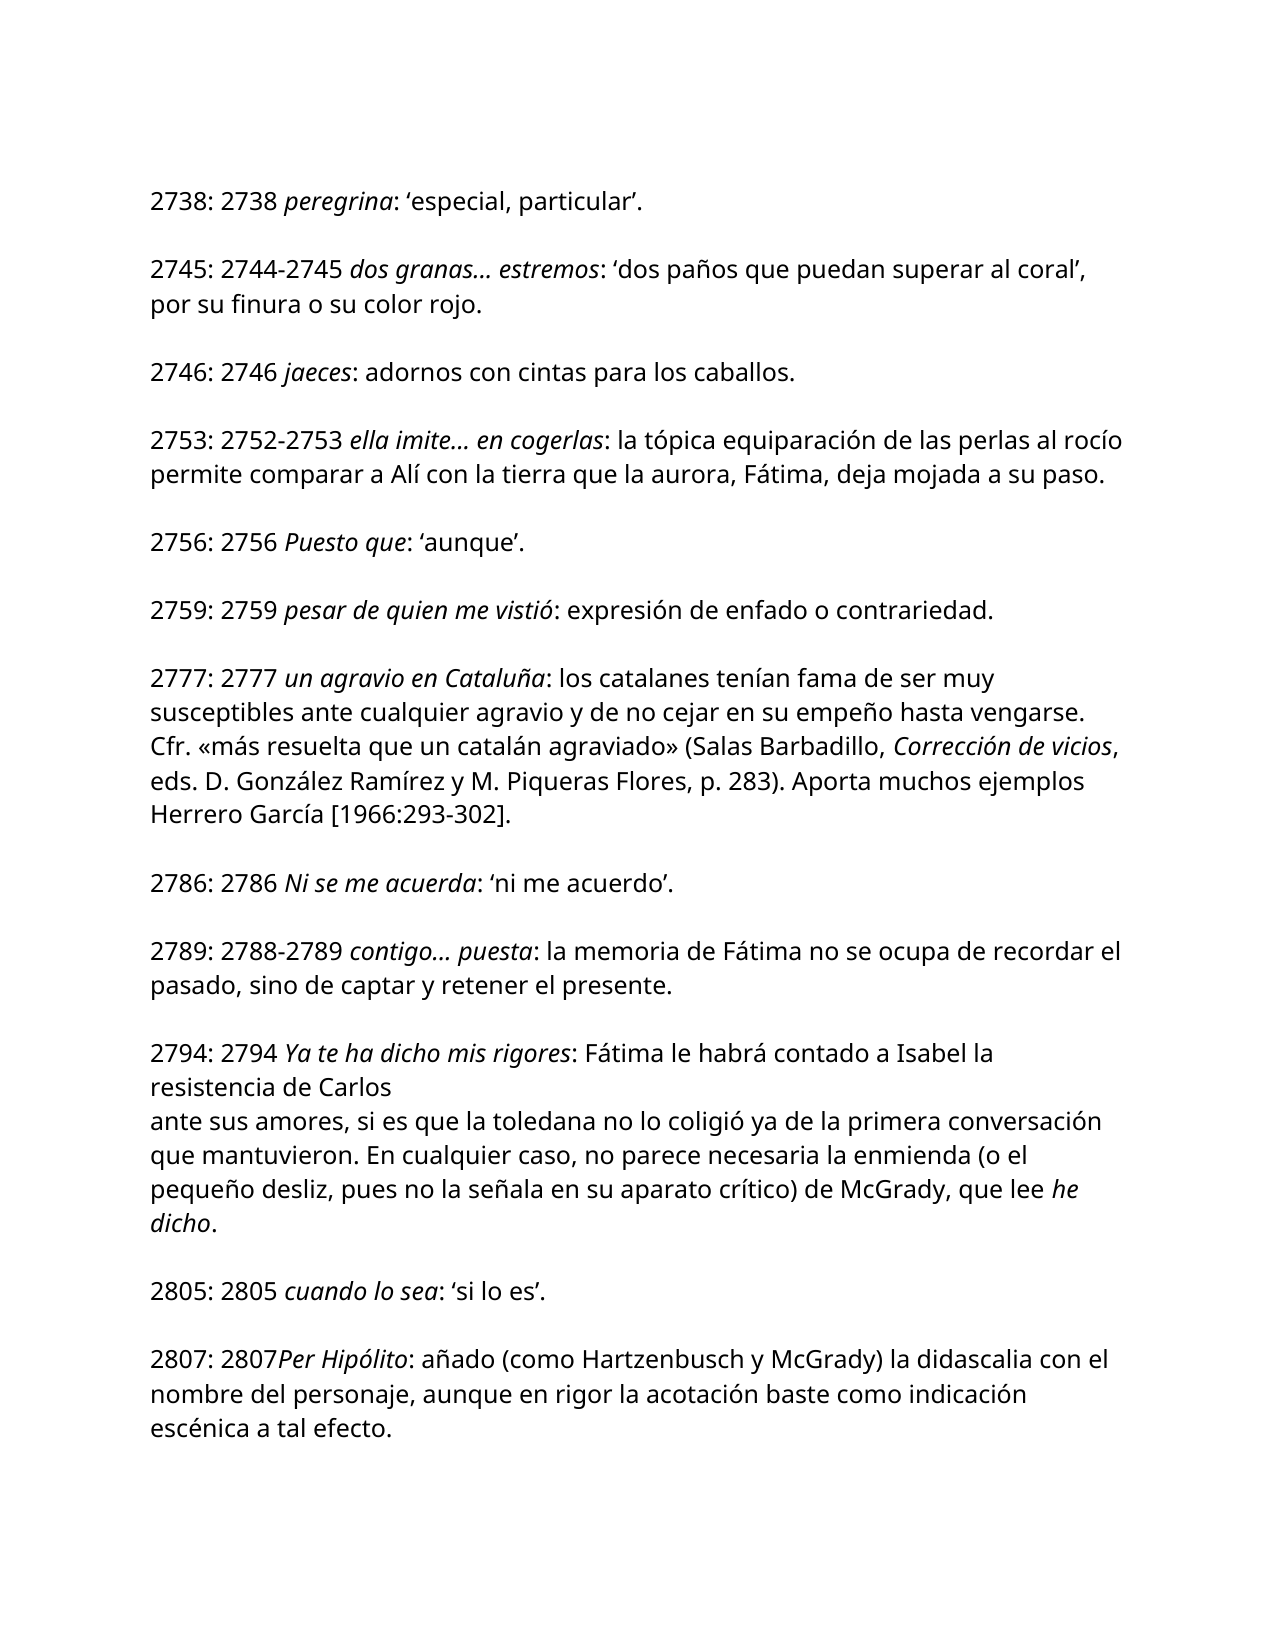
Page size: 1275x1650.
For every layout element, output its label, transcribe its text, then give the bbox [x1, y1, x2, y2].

text ante sus amores, si es que la toledana no lo coligió ya de la primera conversación que mantuvieron. En cualquier caso, no parece necesaria la enmienda (o el pequeño desliz, pues no la señala en su aparato crítico) de McGrady, que lee he dicho. [150, 1104, 1125, 1240]
text 2753: 2752-2753 ella imite... en cogerlas: la tópica equiparación de las perlas al rocío permite comparar a Alí con la tierra que la aurora, Fátima, deja mojada a su paso. [150, 422, 1125, 491]
text 2789: 2788-2789 contigo... puesta: la memoria de Fátima no se ocupa de recordar el pasado, sino de captar y retener el presente. [150, 933, 1125, 1002]
text 2807: 2807Per Hipólito: añado (como Hartzenbusch y McGrady) la didascalia con el nombre del personaje, aunque en rigor la acotación baste como indicación escénica a tal efecto. [150, 1342, 1125, 1444]
text 2794: 2794 Ya te ha dicho mis rigores: Fátima le habrá contado a Isabel la resistencia de Carlos [150, 1036, 1125, 1104]
text 2777: 2777 un agravio en Cataluña: los catalanes tenían fama de ser muy susceptibles ante cualquier agravio y de no cejar en su empeño hasta vengarse. Cfr. «más resuelta que un catalán agraviado» (Salas Barbadillo, Corrección de vicios, eds. D. González Ramírez y M. Piqueras Flores, p. 283). Aporta muchos ejemplos Herrero García [1966:293-302]. [150, 661, 1125, 831]
text 2746: 2746 jaeces: adornos con cintas para los caballos. [150, 354, 1125, 388]
text 2738: 2738 peregrina: ‘especial, particular’. [150, 184, 1125, 218]
text 2759: 2759 pesar de quien me vistió: expresión de enfado o contrariedad. [150, 593, 1125, 627]
text 2756: 2756 Puesto que: ‘aunque’. [150, 525, 1125, 559]
text 2745: 2744-2745 dos granas... estremos: ‘dos paños que puedan superar al coral’, por su finura o su color rojo. [150, 252, 1125, 320]
text 2805: 2805 cuando lo sea: ‘si lo es’. [150, 1274, 1125, 1308]
text 2786: 2786 Ni se me acuerda: ‘ni me acuerdo’. [150, 865, 1125, 899]
